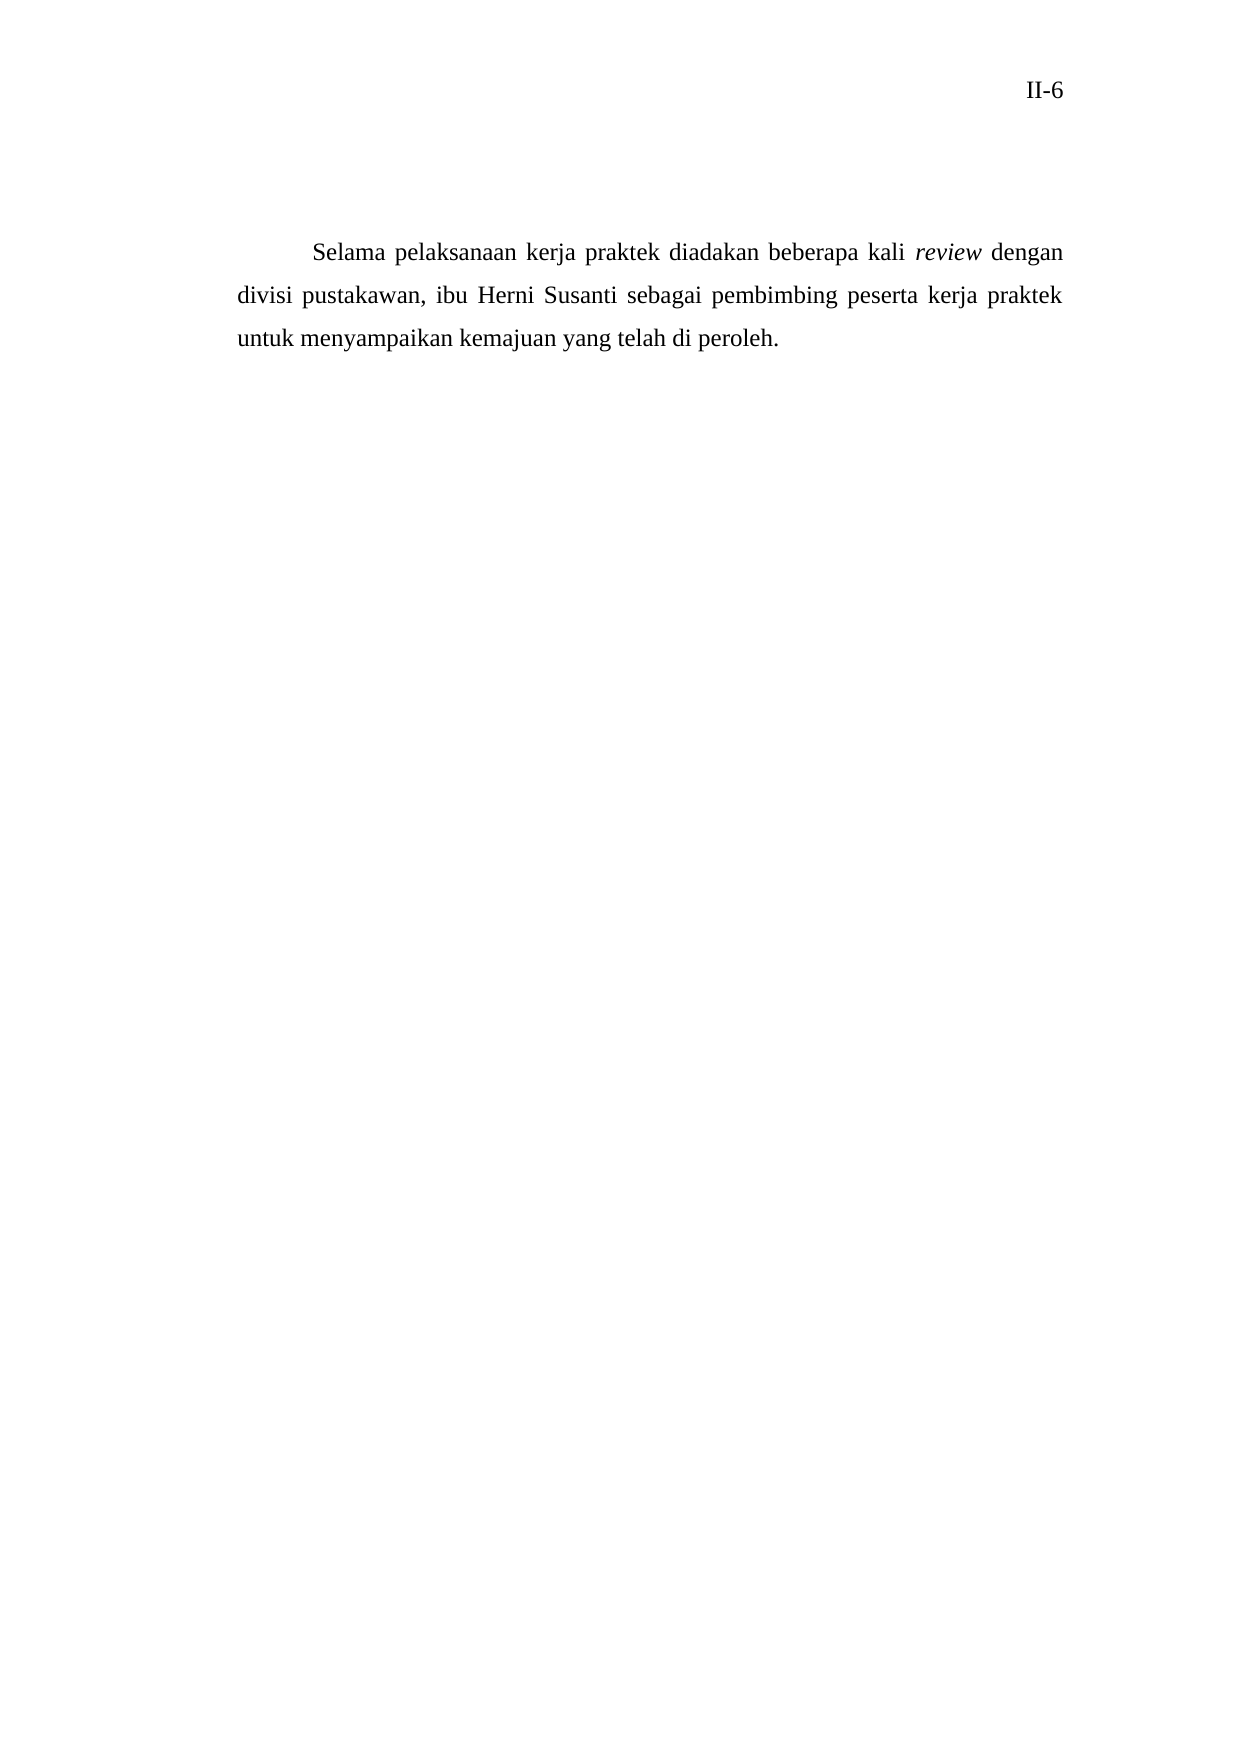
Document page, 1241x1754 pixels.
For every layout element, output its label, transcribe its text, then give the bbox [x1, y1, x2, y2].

text Selama pelaksanaan kerja praktek diadakan beberapa kali review dengan divisi pustakawan, ibu Herni Susanti sebagai pembimbing peserta kerja praktek untuk menyampaikan kemajuan yang telah di peroleh. [237, 237, 1063, 352]
